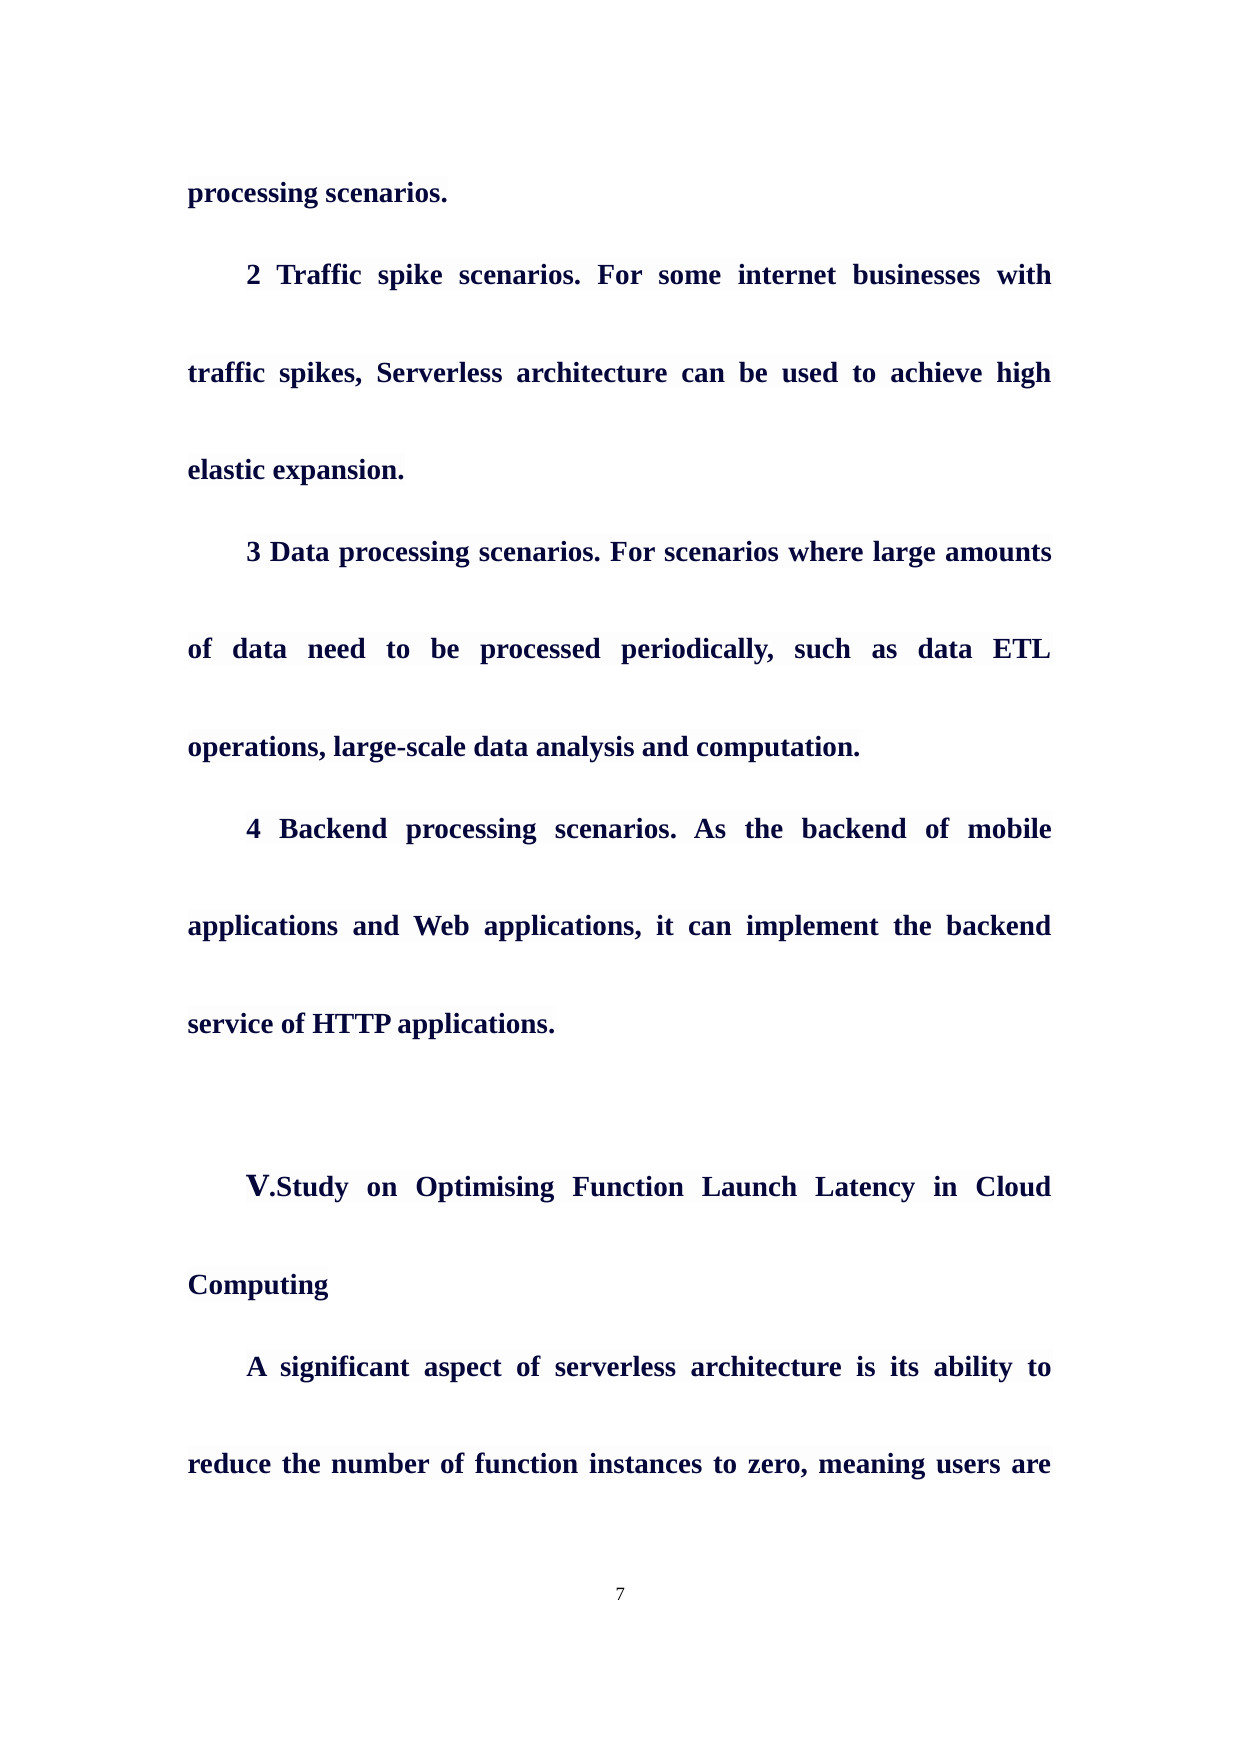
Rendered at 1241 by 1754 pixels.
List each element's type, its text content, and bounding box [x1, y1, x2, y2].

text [187, 160, 1053, 225]
text 4 Backend processing scenarios. As the backend of mobile applications and Web applications, it can implement the backend service of HTTP applications. [187, 795, 1053, 1055]
text Ⅴ.Study on Optimising Function Launch Latency in Cloud Computing [187, 1154, 1053, 1316]
text 3 Data processing scenarios. For scenarios where large amounts of data need to be processed periodically, such as data ETL operations, large-scale data analysis and computation. [187, 518, 1053, 778]
text 2 Traffic spike scenarios. For some internet businesses with traffic spikes, Serverless architecture can be used to achieve high elastic expansion. [187, 242, 1053, 369]
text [187, 1333, 1053, 1496]
text 2 Traffic spike scenarios. For some internet businesses with traffic spikes, Serverless architecture can be used to achieve high elastic expansion. [187, 370, 1053, 502]
